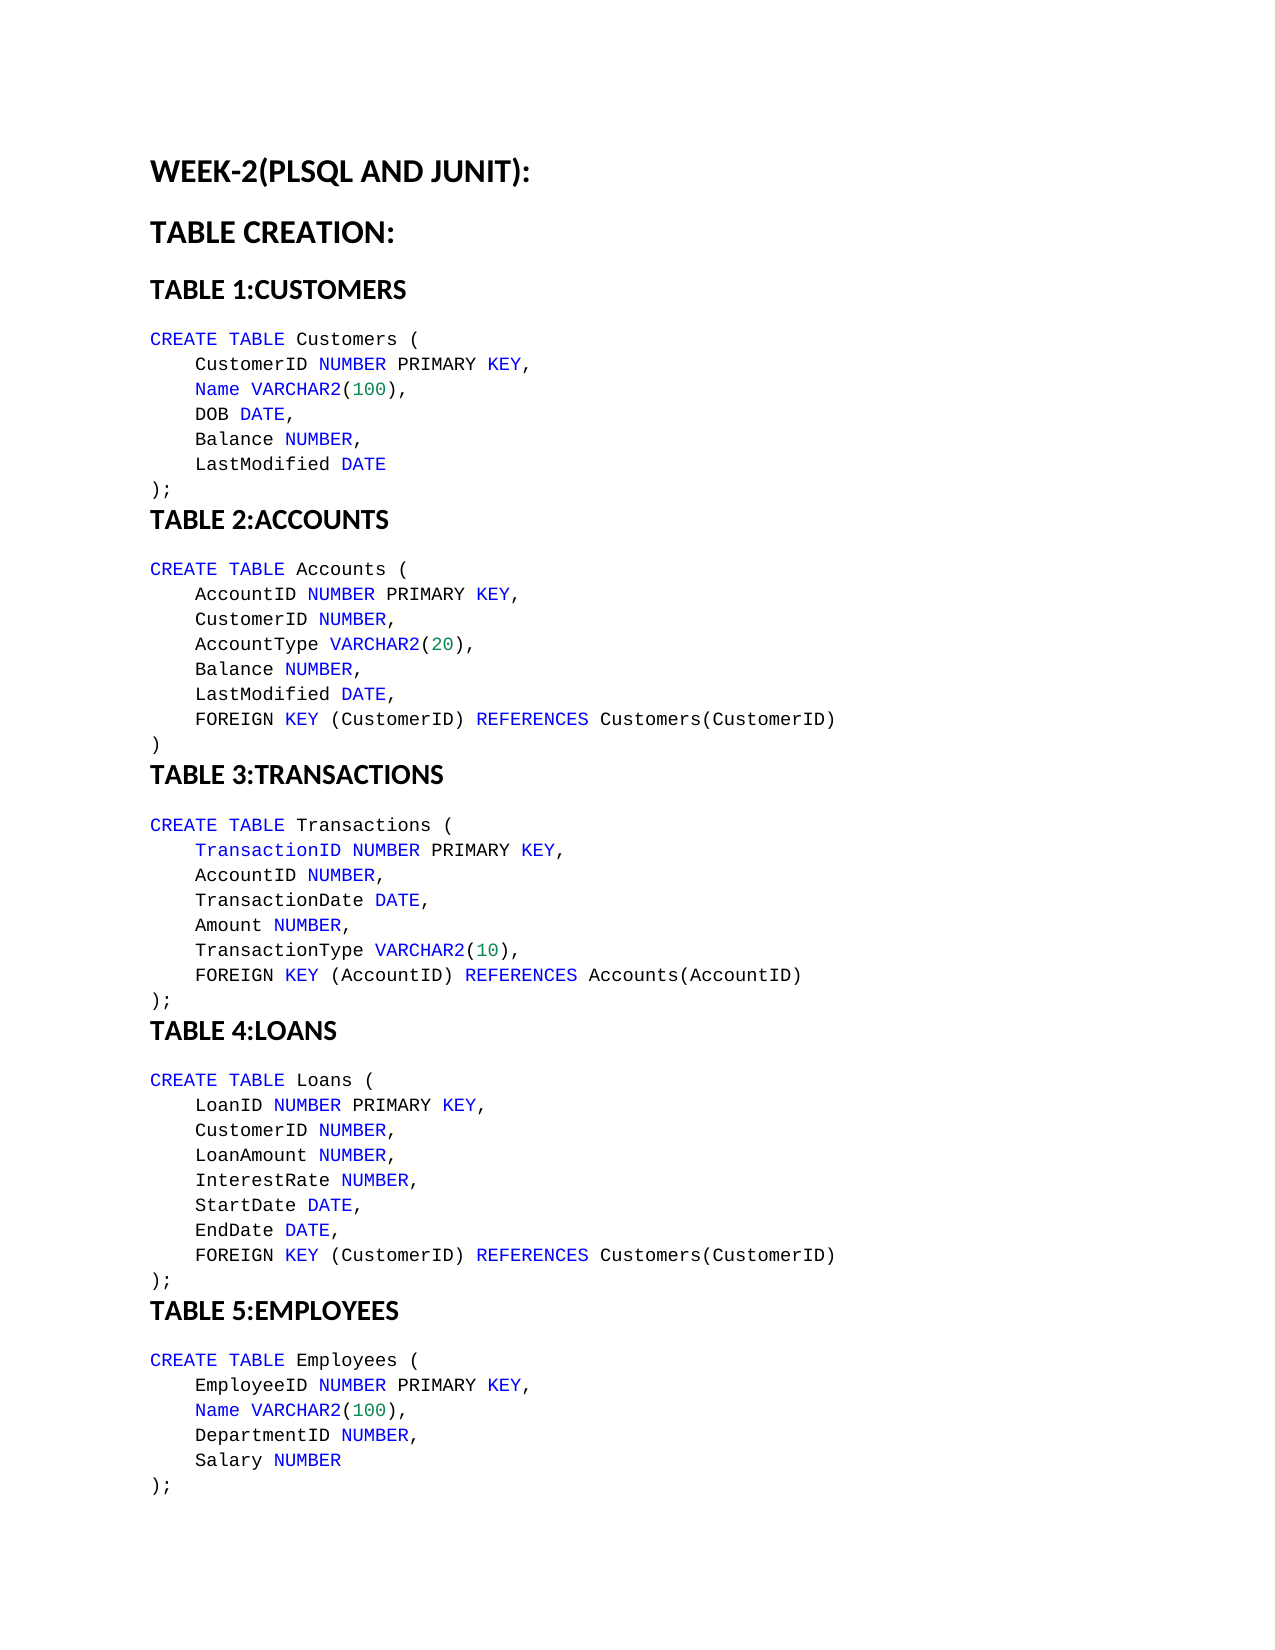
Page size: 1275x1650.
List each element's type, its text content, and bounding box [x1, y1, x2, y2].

text LastModified DATE, [150, 681, 1125, 706]
text ); [150, 1267, 1125, 1292]
text CustomerID NUMBER PRIMARY KEY, [150, 351, 1125, 376]
text FOREIGN KEY (AccountID) REFERENCES Accounts(AccountID) [150, 962, 1125, 987]
text CREATE TABLE Accounts ( [150, 556, 1125, 581]
text LastModified DATE [150, 451, 1125, 476]
text CREATE TABLE Employees ( [150, 1347, 1125, 1372]
text TABLE 5:EMPLOYEES [150, 1292, 1125, 1327]
text AccountID NUMBER, [150, 862, 1125, 887]
text Name VARCHAR2(100), [150, 376, 1125, 401]
text ); [150, 987, 1125, 1012]
text Salary NUMBER [150, 1447, 1125, 1472]
text DOB DATE, [150, 401, 1125, 426]
text TransactionType VARCHAR2(10), [150, 937, 1125, 962]
text LoanAmount NUMBER, [150, 1142, 1125, 1167]
text Amount NUMBER, [150, 912, 1125, 937]
text TABLE 2:ACCOUNTS [150, 501, 1125, 537]
text TABLE 3:TRANSACTIONS [150, 756, 1125, 792]
text LoanID NUMBER PRIMARY KEY, [150, 1092, 1125, 1117]
text Balance NUMBER, [150, 656, 1125, 681]
text ); [150, 1472, 1125, 1497]
text CREATE TABLE Transactions ( [150, 812, 1125, 837]
text CustomerID NUMBER, [150, 606, 1125, 631]
text CustomerID NUMBER, [150, 1117, 1125, 1142]
text FOREIGN KEY (CustomerID) REFERENCES Customers(CustomerID) [150, 1242, 1125, 1267]
text StartDate DATE, [150, 1192, 1125, 1217]
text ); [150, 476, 1125, 501]
text EmployeeID NUMBER PRIMARY KEY, [150, 1372, 1125, 1397]
text AccountID NUMBER PRIMARY KEY, [150, 581, 1125, 606]
text TABLE CREATION: [150, 211, 1125, 251]
text CREATE TABLE Customers ( [150, 326, 1125, 351]
text FOREIGN KEY (CustomerID) REFERENCES Customers(CustomerID) [150, 706, 1125, 731]
text ) [150, 731, 1125, 756]
text TransactionID NUMBER PRIMARY KEY, [150, 837, 1125, 862]
text WEEK-2(PLSQL AND JUNIT): [150, 150, 1125, 191]
text CREATE TABLE Loans ( [150, 1067, 1125, 1092]
text DepartmentID NUMBER, [150, 1422, 1125, 1447]
text Name VARCHAR2(100), [150, 1397, 1125, 1422]
text InterestRate NUMBER, [150, 1167, 1125, 1192]
text TABLE 1:CUSTOMERS [150, 271, 1125, 307]
text EndDate DATE, [150, 1217, 1125, 1242]
text Balance NUMBER, [150, 426, 1125, 451]
text AccountType VARCHAR2(20), [150, 631, 1125, 656]
text TABLE 4:LOANS [150, 1012, 1125, 1047]
text TransactionDate DATE, [150, 887, 1125, 912]
